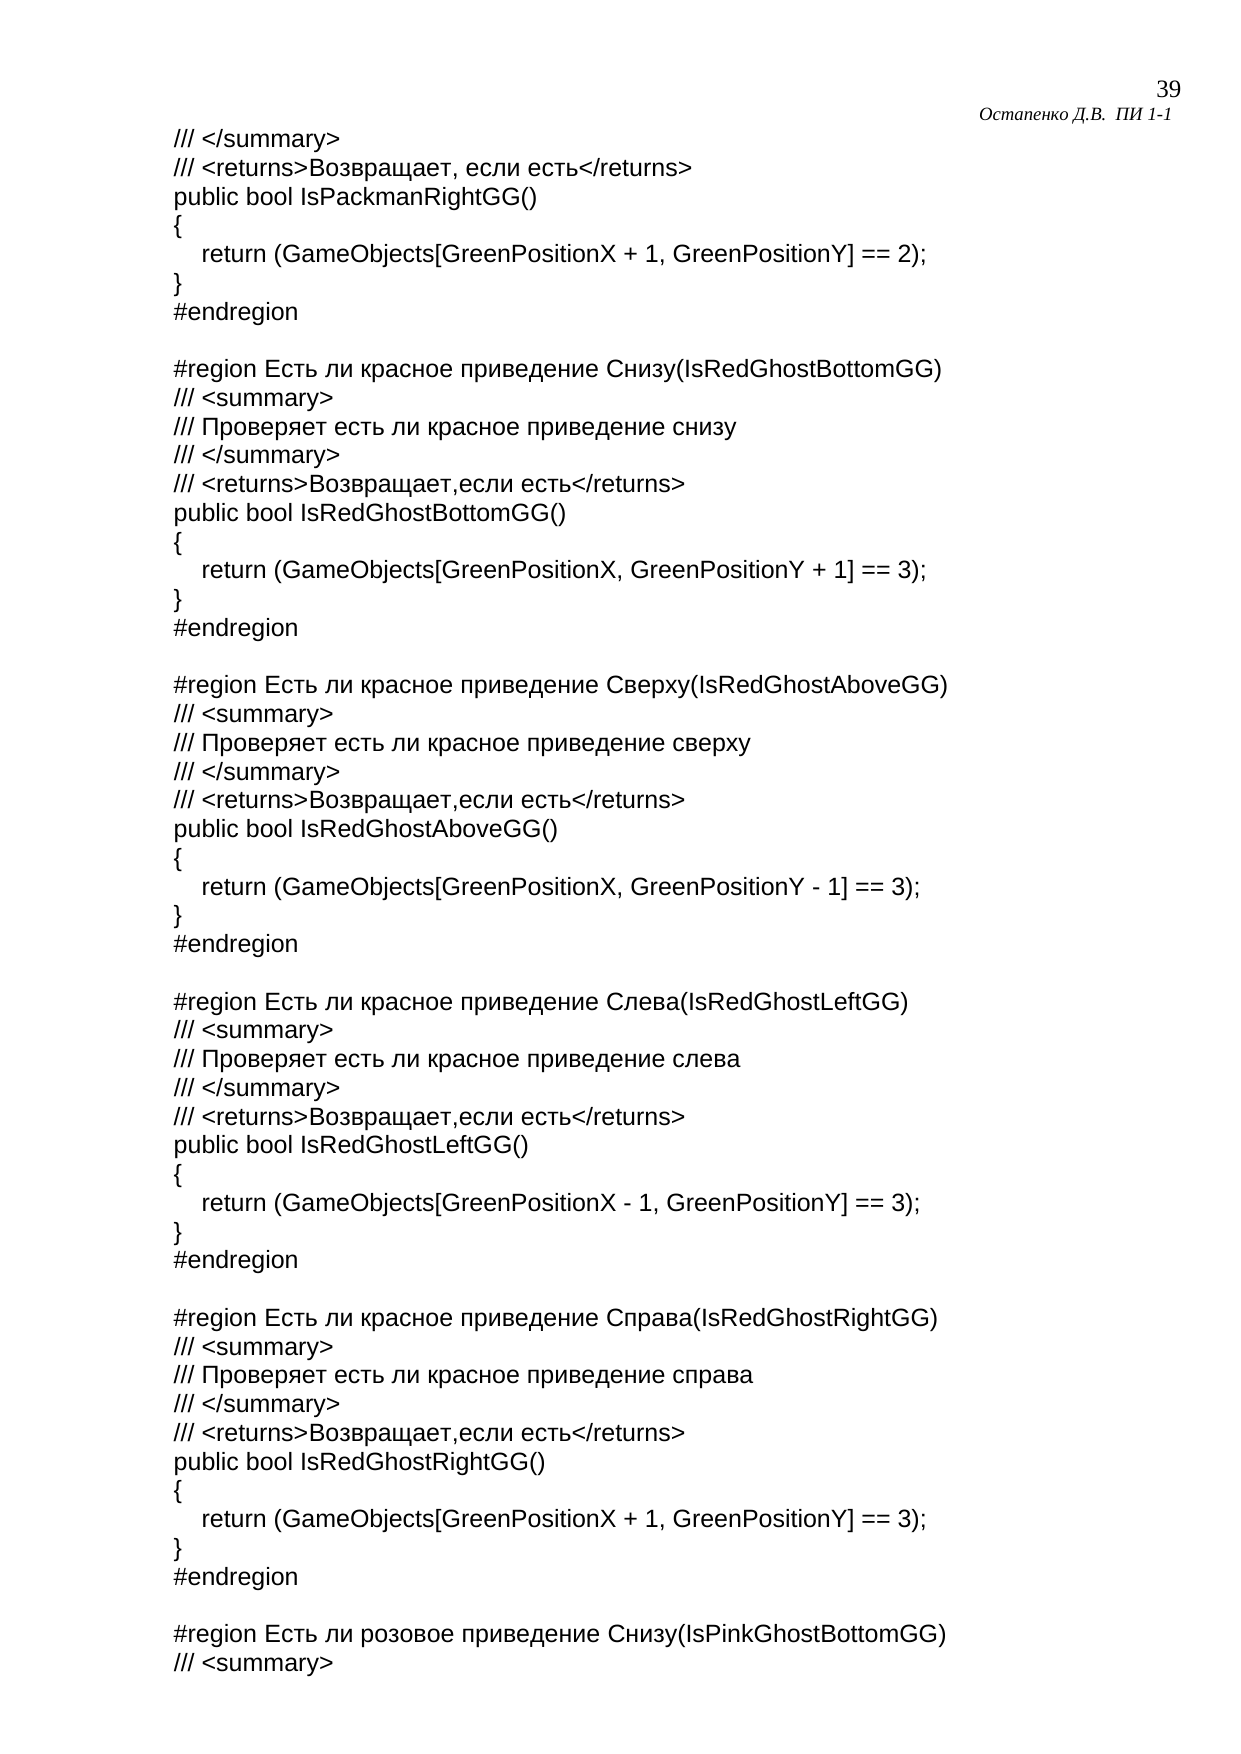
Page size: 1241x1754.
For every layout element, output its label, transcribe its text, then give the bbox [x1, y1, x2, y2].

text { [118, 843, 1181, 872]
text public bool IsRedGhostAboveGG() [118, 814, 1181, 843]
text } [118, 268, 1181, 297]
text return (GameObjects[GreenPositionX - 1, GreenPositionY] == 3); [118, 1188, 1181, 1217]
text public bool IsPackmanRightGG() [118, 182, 1181, 210]
text /// <summary> [118, 1015, 1181, 1044]
text #region Есть ли красное приведение Сверху(IsRedGhostAboveGG) [118, 670, 1181, 699]
text /// Проверяет есть ли красное приведение слева [118, 1044, 1181, 1073]
text /// <returns>Возвращает,если есть</returns> [118, 785, 1181, 814]
text #endregion [118, 297, 1181, 325]
text #endregion [118, 1562, 1181, 1590]
text return (GameObjects[GreenPositionX + 1, GreenPositionY] == 2); [118, 239, 1181, 268]
text /// <summary> [118, 1648, 1181, 1677]
text #region Есть ли красное приведение Слева(IsRedGhostLeftGG) [118, 987, 1181, 1015]
text #endregion [118, 1245, 1181, 1274]
text { [118, 1159, 1181, 1188]
text /// <summary> [118, 383, 1181, 412]
text #region Есть ли красное приведение Справа(IsRedGhostRightGG) [118, 1303, 1181, 1332]
text } [118, 584, 1181, 613]
text #region Есть ли розовое приведение Снизу(IsPinkGhostBottomGG) [118, 1619, 1181, 1648]
text /// </summary> [118, 1073, 1181, 1102]
text } [118, 900, 1181, 929]
text { [118, 1475, 1181, 1504]
text public bool IsRedGhostBottomGG() [118, 498, 1181, 527]
text /// </summary> [118, 440, 1181, 469]
text /// <summary> [118, 1332, 1181, 1360]
text /// <summary> [118, 699, 1181, 728]
text { [118, 527, 1181, 555]
text /// </summary> [118, 124, 1181, 153]
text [118, 1418, 1181, 1447]
text return (GameObjects[GreenPositionX, GreenPositionY - 1] == 3); [118, 872, 1181, 900]
text } [118, 1217, 1181, 1245]
text /// </summary> [118, 757, 1181, 785]
text return (GameObjects[GreenPositionX + 1, GreenPositionY] == 3); [118, 1504, 1181, 1533]
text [118, 153, 1181, 182]
text #endregion [118, 929, 1181, 958]
text /// Проверяет есть ли красное приведение снизу [118, 412, 1181, 440]
text #region Есть ли красное приведение Снизу(IsRedGhostBottomGG) [118, 354, 1181, 383]
text return (GameObjects[GreenPositionX, GreenPositionY + 1] == 3); [118, 555, 1181, 584]
text } [118, 1533, 1181, 1562]
text public bool IsRedGhostRightGG() [118, 1447, 1181, 1475]
text #endregion [118, 613, 1181, 642]
text /// Проверяет есть ли красное приведение сверху [118, 728, 1181, 757]
text /// <returns>Возвращает,если есть</returns> [118, 1102, 1181, 1130]
text /// Проверяет есть ли красное приведение справа [118, 1360, 1181, 1389]
text public bool IsRedGhostLeftGG() [118, 1130, 1181, 1159]
text /// </summary> [118, 1389, 1181, 1418]
text /// <returns>Возвращает,если есть</returns> [118, 469, 1181, 498]
text { [118, 210, 1181, 239]
